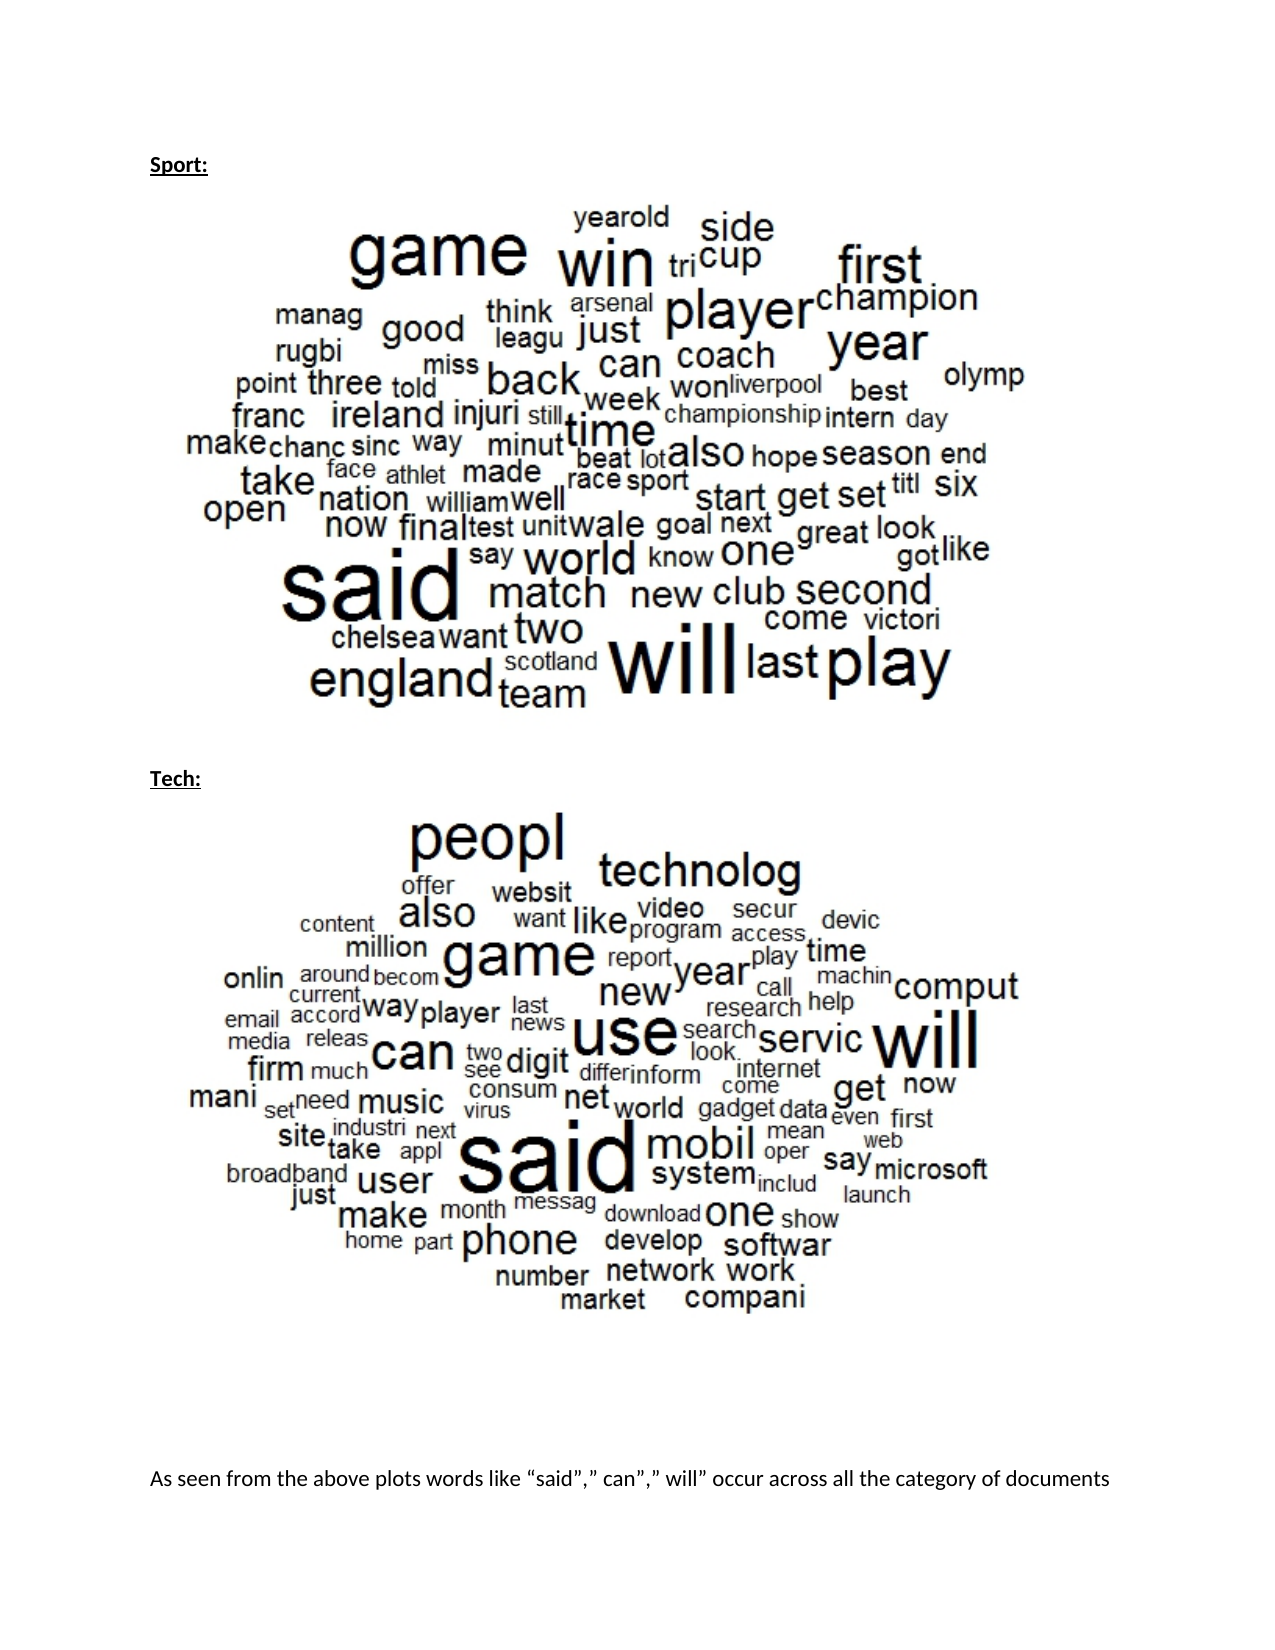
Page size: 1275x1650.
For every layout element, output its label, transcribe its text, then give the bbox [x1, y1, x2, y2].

picture [150, 178, 1061, 736]
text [150, 1436, 1125, 1492]
picture [150, 791, 1061, 1350]
